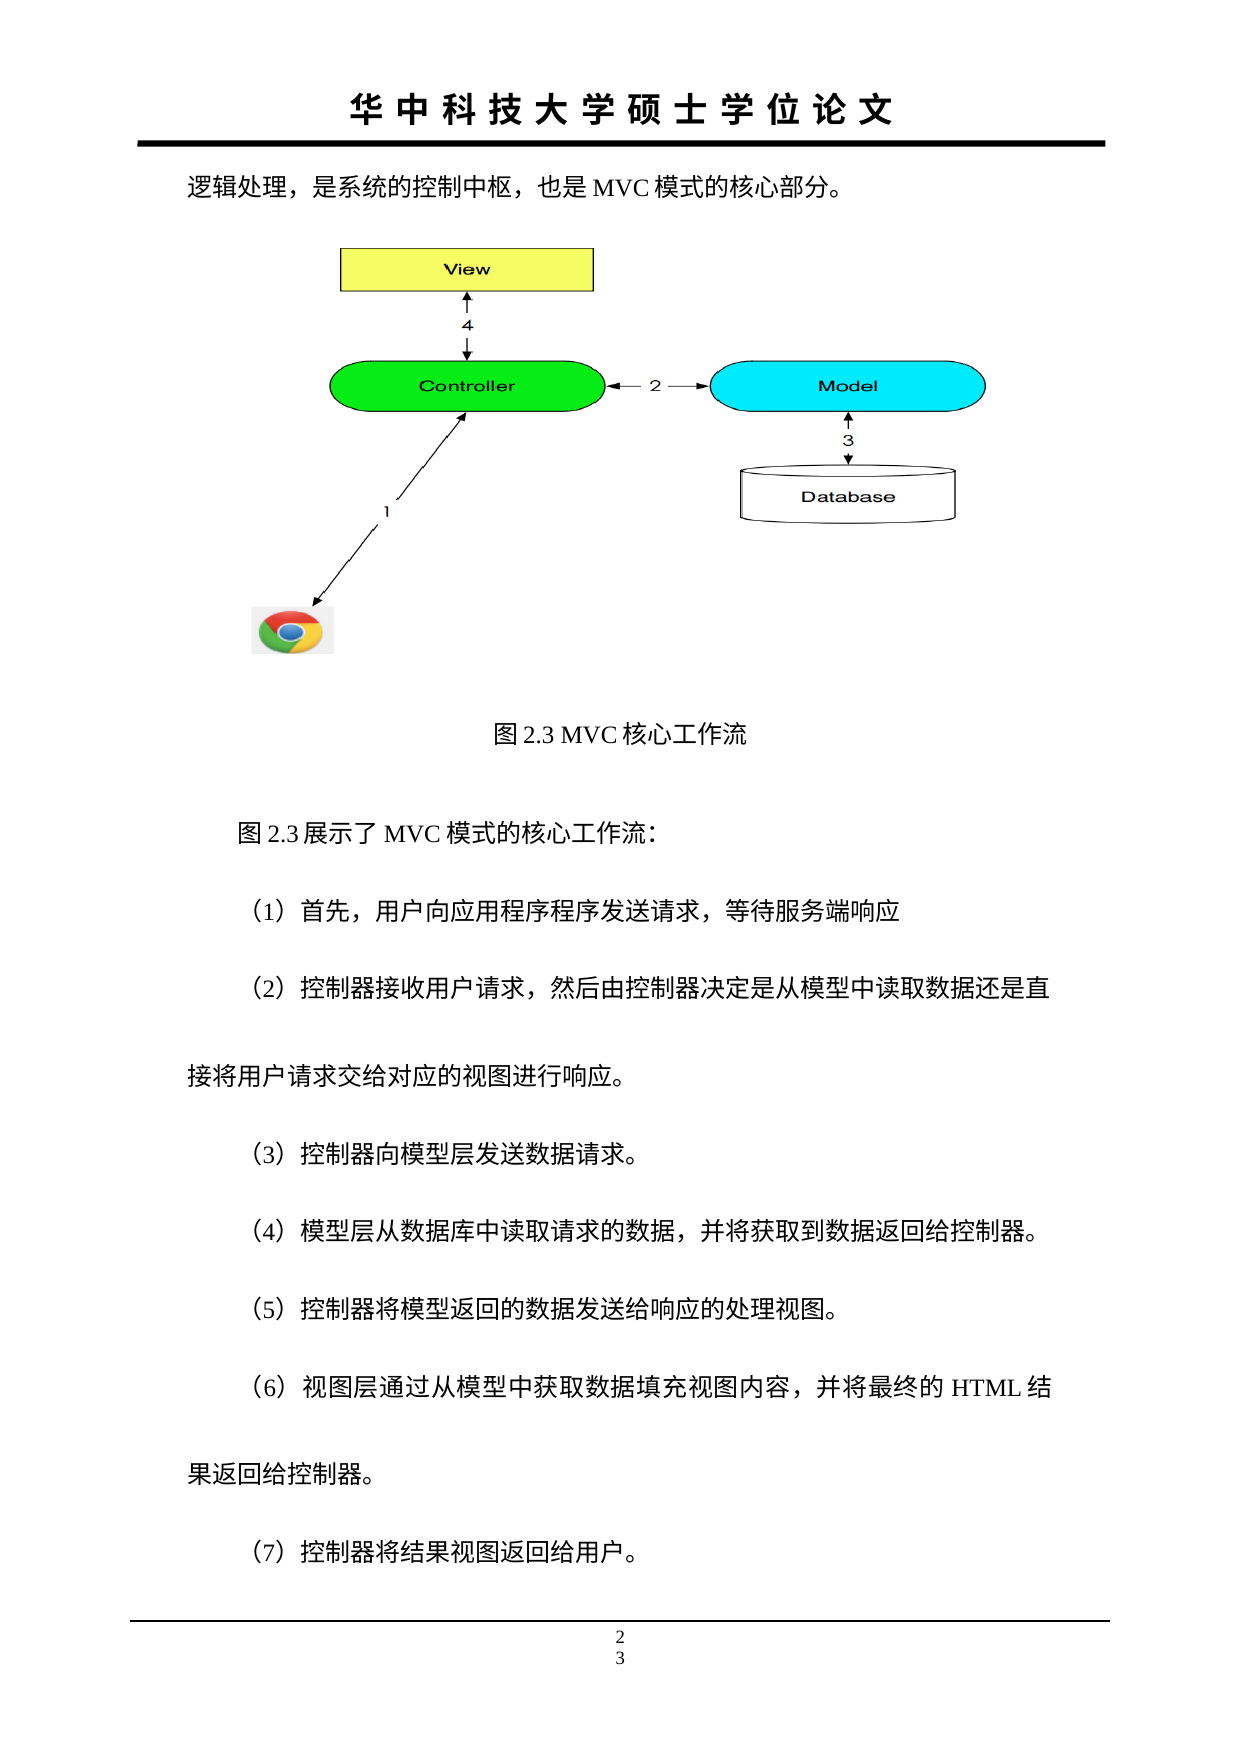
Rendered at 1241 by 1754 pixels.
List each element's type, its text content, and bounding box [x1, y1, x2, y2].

text （3）控制器向模型层发送数据请求。 [187, 1120, 1053, 1185]
text 图2.3展示了MVC模式的核心工作流： [187, 799, 1053, 864]
text （6）视图层通过从模型中获取数据填充视图内容，并将最终的HTML结果返回给控制器。 [187, 1353, 1053, 1505]
text （1）首先，用户向应用程序程序发送请求，等待服务端响应 [187, 877, 1053, 942]
text 图2.3 MVC核心工作流 [187, 700, 1053, 765]
text （7）控制器将结果视图返回给用户。 [187, 1518, 1053, 1583]
picture [251, 246, 989, 654]
text （5）控制器将模型返回的数据发送给响应的处理视图。 [187, 1275, 1053, 1340]
text （4）模型层从数据库中读取请求的数据，并将获取到数据返回给控制器。 [187, 1197, 1053, 1262]
text （2）控制器接收用户请求，然后由控制器决定是从模型中读取数据还是直接将用户请求交给对应的视图进行响应。 [187, 954, 1053, 1107]
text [187, 153, 1053, 218]
